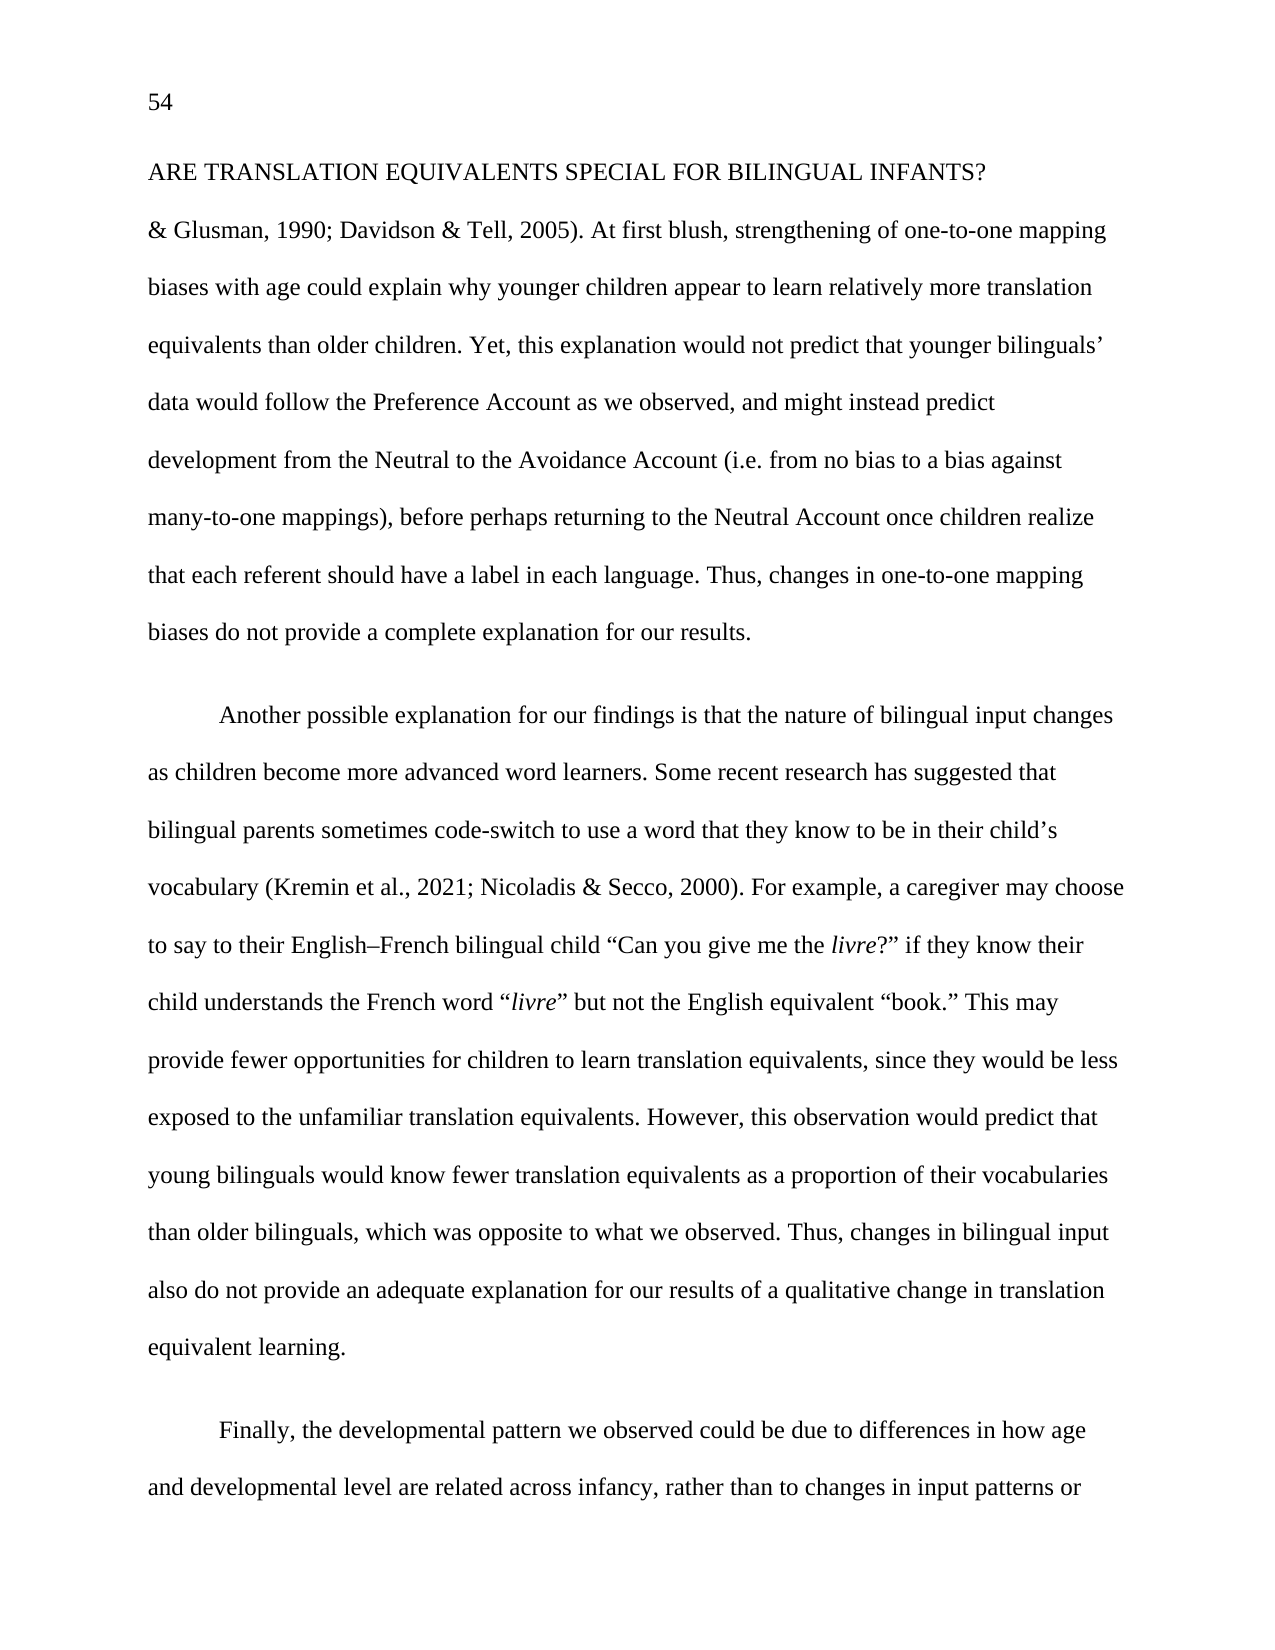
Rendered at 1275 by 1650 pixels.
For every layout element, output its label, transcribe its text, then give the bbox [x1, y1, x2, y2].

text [148, 1415, 1127, 1501]
text Another possible explanation for our findings is that the nature of bilingual input changes as children become more advanced word learners. Some recent research has suggested that bilingual parents sometimes code-switch to use a word that they know to be in their child’s vocabulary (Kremin et al., 2021; Nicoladis & Secco, 2000). For example, a caregiver may choose to say to their English–French bilingual child “Can you give me the livre?” if they know their child understands the French word “livre” but not the English equivalent “book.” This may provide fewer opportunities for children to learn translation equivalents, since they would be less exposed to the unfamiliar translation equivalents. However, this observation would predict that young bilinguals would know fewer translation equivalents as a proportion of their vocabularies than older bilinguals, which was opposite to what we observed. Thus, changes in bilingual input also do not provide an adequate explanation for our results of a qualitative change in translation equivalent learning. [148, 700, 1127, 1361]
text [148, 215, 1127, 646]
